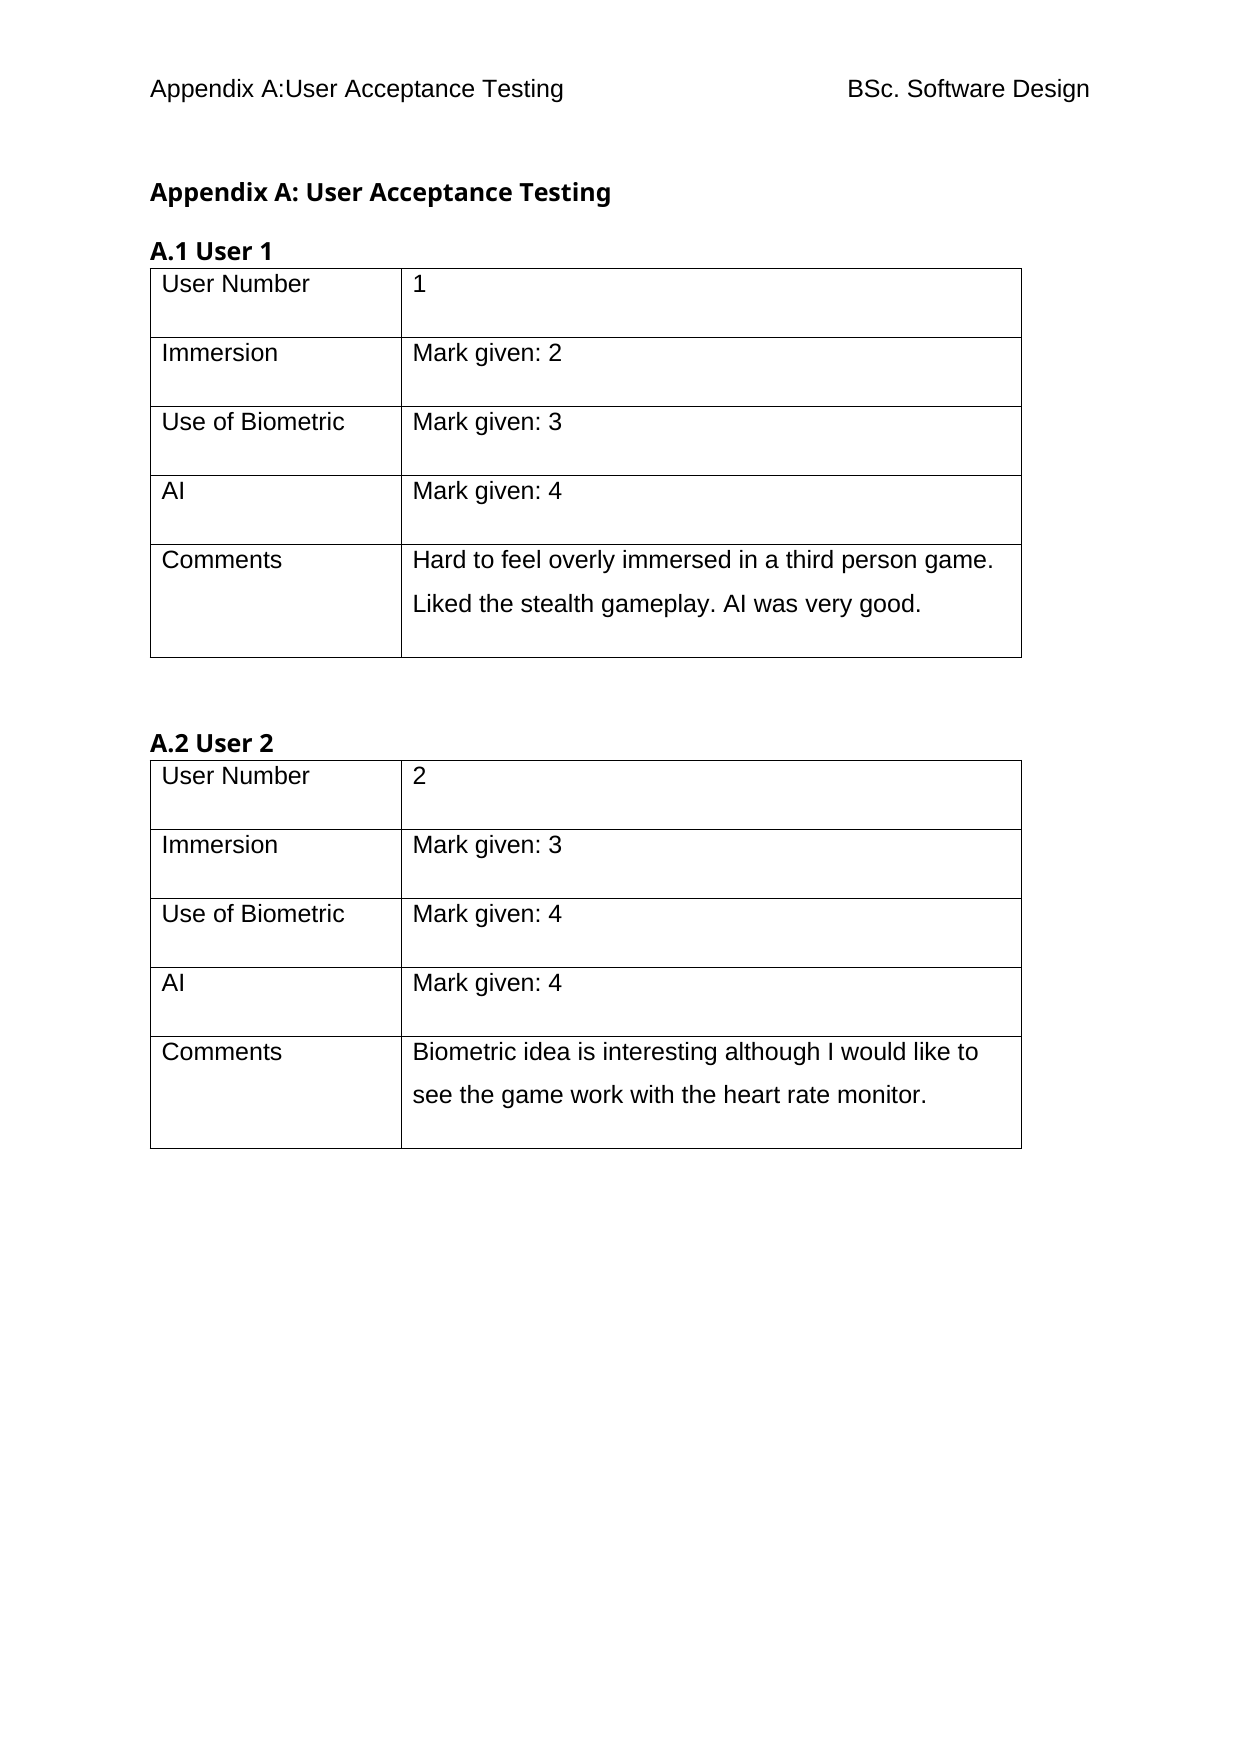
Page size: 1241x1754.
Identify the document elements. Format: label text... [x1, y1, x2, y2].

table_header 2 [402, 761, 1021, 829]
table_cell Use of Biometric [151, 899, 401, 967]
table_cell Mark given: 3 [402, 407, 1021, 475]
table_cell Mark given: 3 [402, 830, 1021, 898]
subtitle User Acceptance Testing [150, 175, 1090, 209]
table_cell AI [151, 968, 401, 1036]
table_header User Number [151, 761, 401, 829]
subtitle User 1 [150, 234, 1090, 268]
table_cell Immersion [151, 830, 401, 898]
subtitle User 2 [150, 726, 1090, 760]
table_cell Mark given: 4 [402, 899, 1021, 967]
table_cell AI [151, 476, 401, 544]
table_header User Number [151, 269, 401, 337]
table_cell Immersion [151, 338, 401, 406]
table_cell Mark given: 2 [402, 338, 1021, 406]
table_cell Mark given: 4 [402, 968, 1021, 1036]
table_header 1 [402, 269, 1021, 337]
table_cell Comments [151, 545, 401, 657]
table_cell Mark given: 4 [402, 476, 1021, 544]
table_cell Use of Biometric [151, 407, 401, 475]
table_cell Hard to feel overly immersed in a third person game. Liked the stealth gameplay. AI was very good. [402, 545, 1021, 657]
table_cell Comments [151, 1037, 401, 1148]
table_cell Biometric idea is interesting although I would like to see the game work with the heart rate monitor. [402, 1037, 1021, 1148]
